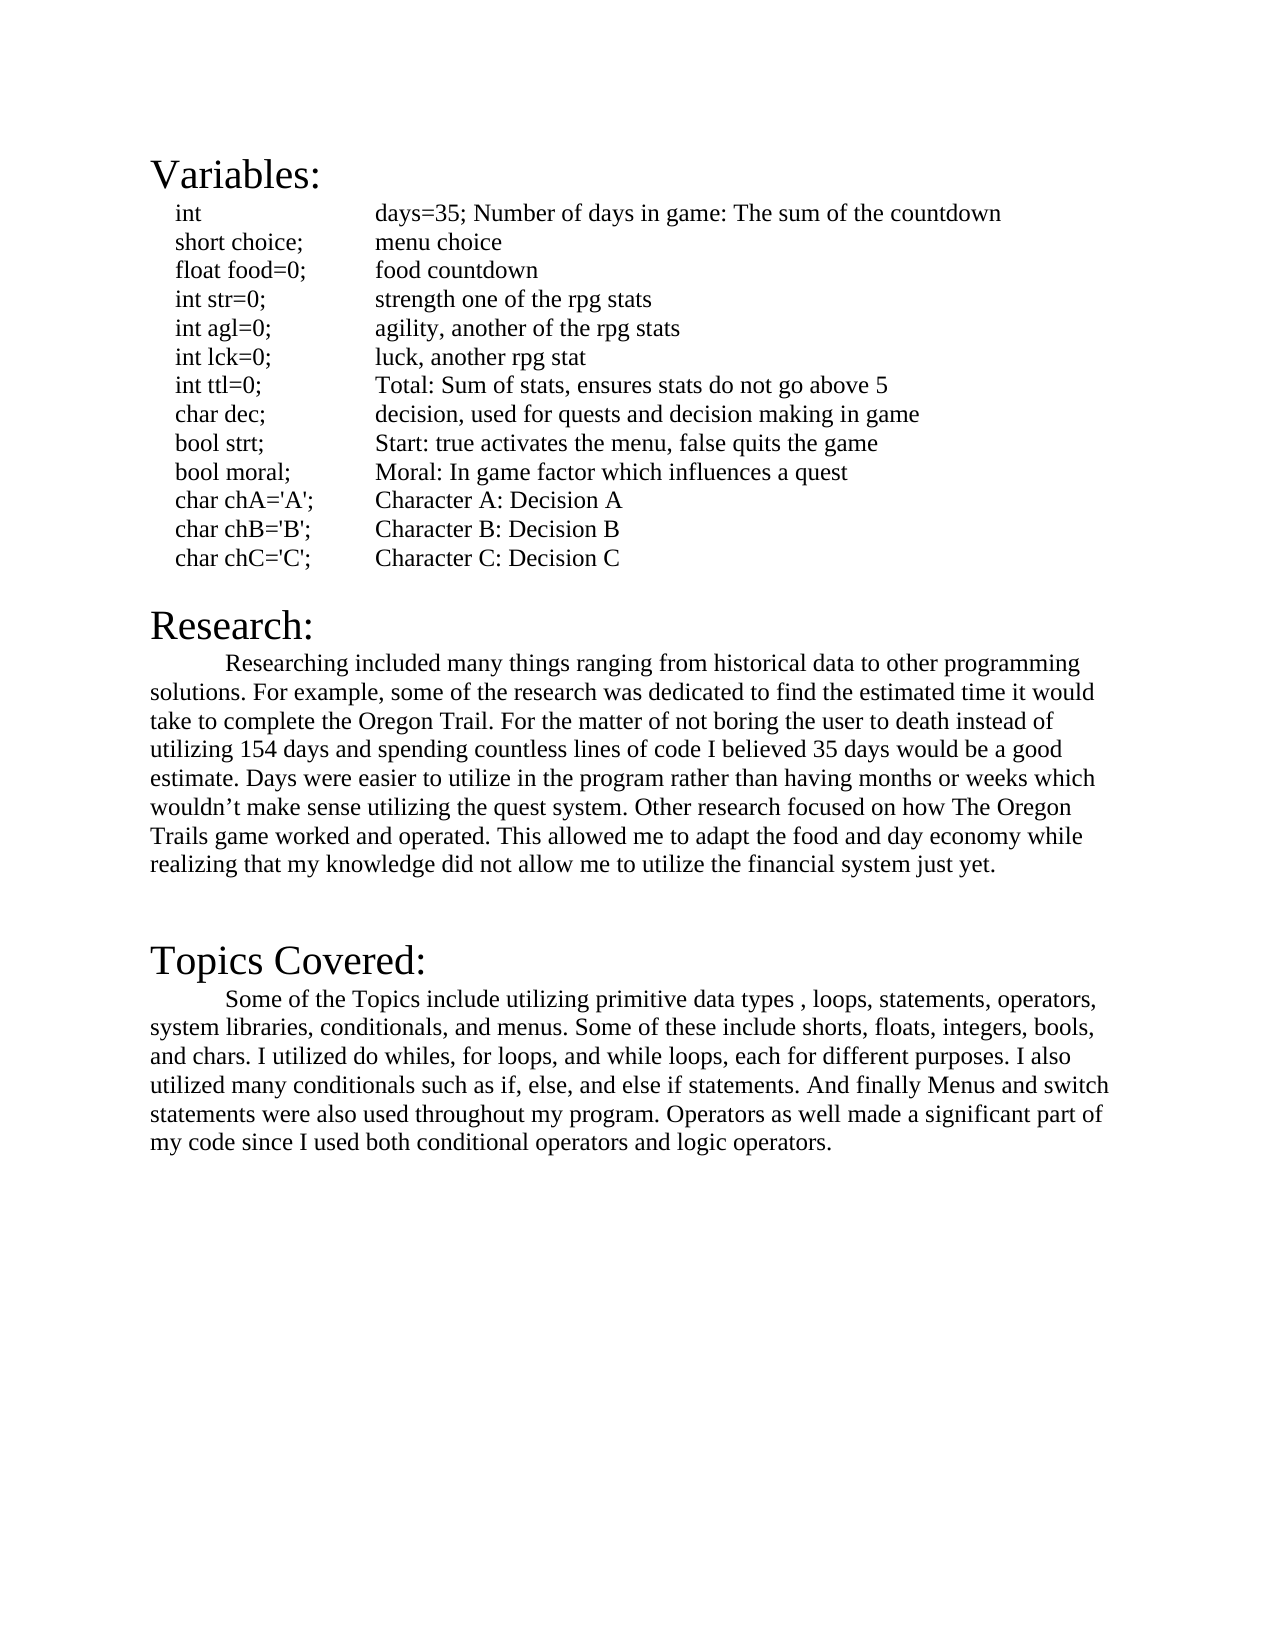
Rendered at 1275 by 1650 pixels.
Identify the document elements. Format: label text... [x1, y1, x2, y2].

text int days=35; Number of days in game: The sum of the countdown [150, 198, 1125, 227]
text int agl=0; agility, another of the rpg stats [150, 313, 1125, 342]
text short choice; menu choice [150, 227, 1125, 255]
text int str=0; strength one of the rpg stats [150, 284, 1125, 313]
text int ttl=0; Total: Sum of stats, ensures stats do not go above 5 [150, 370, 1125, 399]
text float food=0; food countdown [150, 255, 1125, 284]
text bool moral; Moral: In game factor which influences a quest [150, 457, 1125, 485]
text Research: [150, 600, 1125, 648]
text char dec; decision, used for quests and decision making in game [150, 399, 1125, 428]
text Variables: [150, 150, 1125, 198]
text int lck=0; luck, another rpg stat [150, 342, 1125, 370]
text char chC='C'; Character C: Decision C [150, 543, 1125, 572]
text char chB='B'; Character B: Decision B [150, 514, 1125, 543]
text bool strt; Start: true activates the menu, false quits the game [150, 428, 1125, 457]
text Researching included many things ranging from historical data to other programming solutions. For example, some of the research was dedicated to find the estimated time it would take to complete the Oregon Trail. For the matter of not boring the user to death instead of utilizing 154 days and spending countless lines of code I believed 35 days would be a good estimate. Days were easier to utilize in the program rather than having months or weeks which wouldn’t make sense utilizing the quest system. Other research focused on how The Oregon Trails game worked and operated. This allowed me to adapt the food and day economy while realizing that my knowledge did not allow me to utilize the financial system just yet. [150, 648, 1125, 878]
text Topics Covered: [150, 936, 1125, 984]
text Some of the Topics include utilizing primitive data types , loops, statements, operators, system libraries, conditionals, and menus. Some of these include shorts, floats, integers, bools, and chars. I utilized do whiles, for loops, and while loops, each for different purposes. I also utilized many conditionals such as if, else, and else if statements. And finally Menus and switch statements were also used throughout my program. Operators as well made a significant part of my code since I used both conditional operators and logic operators. [150, 984, 1125, 1156]
text char chA='A'; Character A: Decision A [150, 485, 1125, 514]
